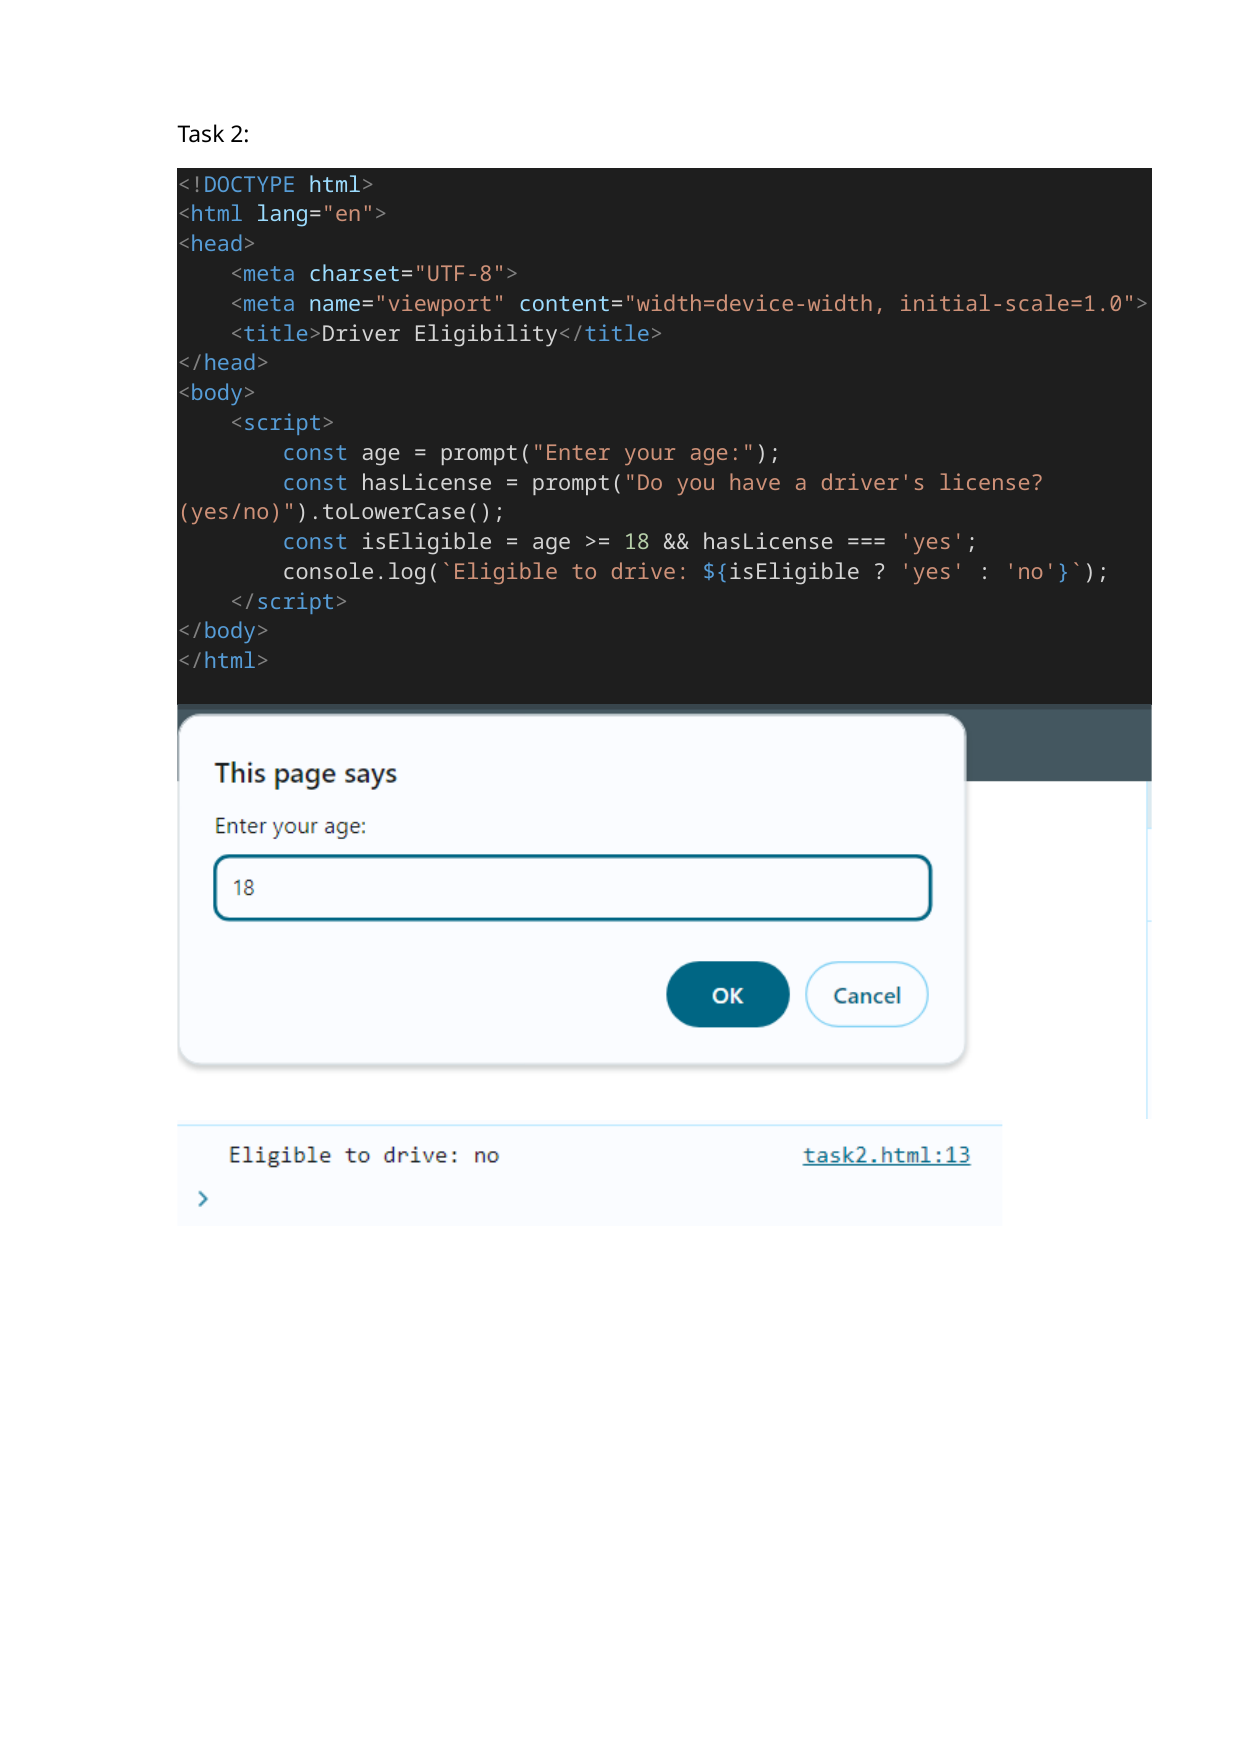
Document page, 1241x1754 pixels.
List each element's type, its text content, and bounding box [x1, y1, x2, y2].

text console.log(`Eligible to drive: ${isEligible ? 'yes' : 'no'}`); [177, 556, 1152, 586]
text const hasLicense = prompt("Do you have a driver's license? (yes/no)").toLowerCase(); [177, 466, 1152, 526]
text </html> [177, 645, 1152, 675]
text <head> [177, 228, 1152, 258]
text </script> [177, 586, 1152, 615]
text <meta name="viewport" content="width=device-width, initial-scale=1.0"> [177, 288, 1152, 317]
text <html lang="en"> [177, 198, 1152, 228]
picture [177, 704, 1152, 1119]
picture [177, 1120, 1003, 1226]
text </head> [177, 347, 1152, 377]
text <!DOCTYPE html> [177, 168, 1152, 198]
text <title>Driver Eligibility</title> [177, 317, 1152, 347]
text <script> [177, 407, 1152, 437]
text const age = prompt("Enter your age:"); [177, 437, 1152, 466]
text Task 2: [177, 118, 1152, 149]
text const isEligible = age >= 18 && hasLicense === 'yes'; [177, 526, 1152, 556]
text <meta charset="UTF-8"> [177, 258, 1152, 288]
text </body> [177, 615, 1152, 645]
text <body> [177, 377, 1152, 407]
